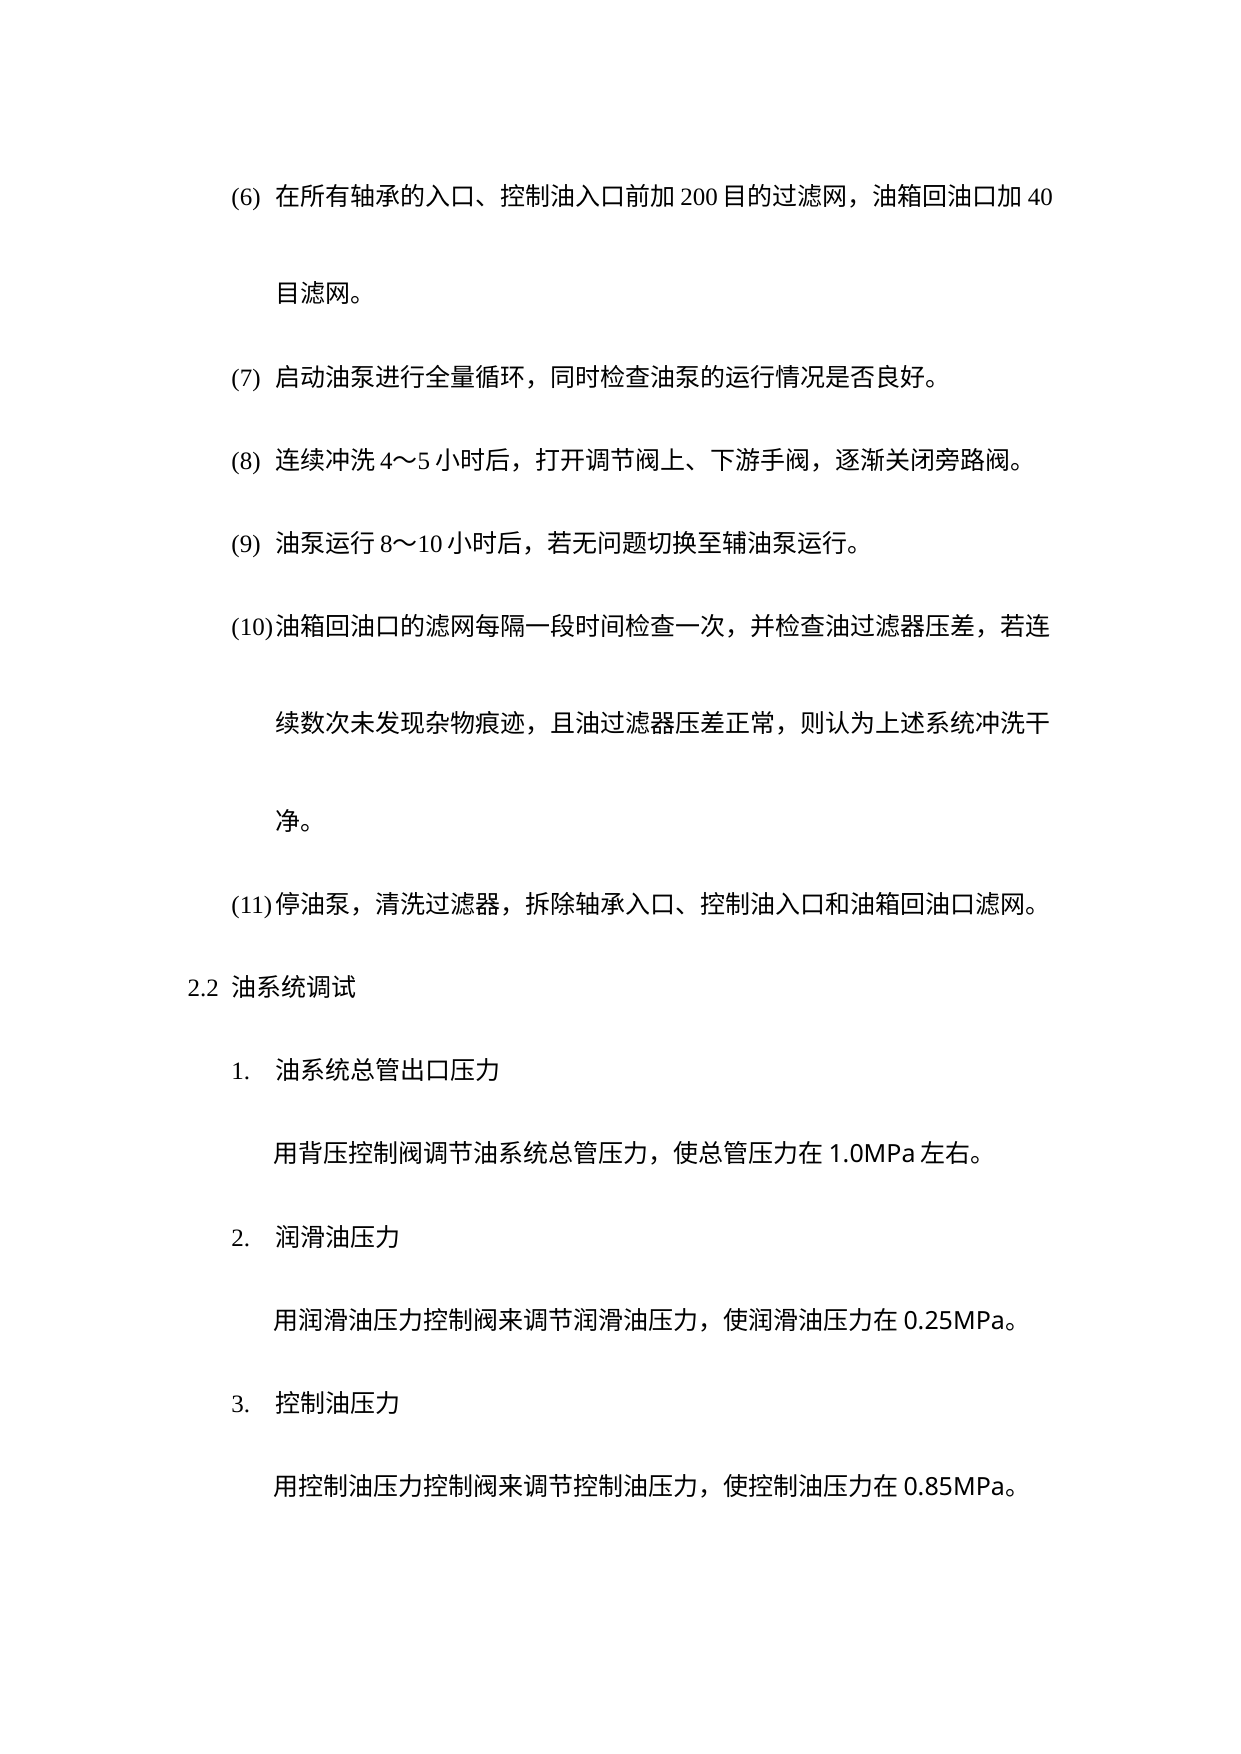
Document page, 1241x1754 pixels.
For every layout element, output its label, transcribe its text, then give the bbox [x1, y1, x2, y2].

list 连续冲洗4～5小时后，打开调节阀上、下游手阀，逐渐关闭旁路阀。 [231, 426, 1053, 491]
list 油箱回油口的滤网每隔一段时间检查一次，并检查油过滤器压差，若连续数次未发现杂物痕迹，且油过滤器压差正常，则认为上述系统冲洗干净。 [231, 592, 1053, 852]
text 用润滑油压力控制阀来调节润滑油压力，使润滑油压力在0.25MPa。 [187, 1286, 1053, 1351]
list 油泵运行8～10小时后，若无问题切换至辅油泵运行。 [231, 509, 1053, 574]
list 启动油泵进行全量循环，同时检查油泵的运行情况是否良好。 [231, 343, 1053, 408]
list 油系统总管出口压力 [231, 1036, 1053, 1101]
list 油系统调试 [187, 953, 1053, 1018]
text 用背压控制阀调节油系统总管压力，使总管压力在1.0MPa左右。 [187, 1119, 1053, 1184]
list 润滑油压力 [231, 1203, 1053, 1268]
list 停油泵，清洗过滤器，拆除轴承入口、控制油入口和油箱回油口滤网。 [231, 870, 1053, 935]
text 用控制油压力控制阀来调节控制油压力，使控制油压力在0.85MPa。 [187, 1452, 1053, 1517]
list 在所有轴承的入口、控制油入口前加200目的过滤网，油箱回油口加40目滤网。 [231, 162, 1053, 324]
list 控制油压力 [231, 1369, 1053, 1434]
